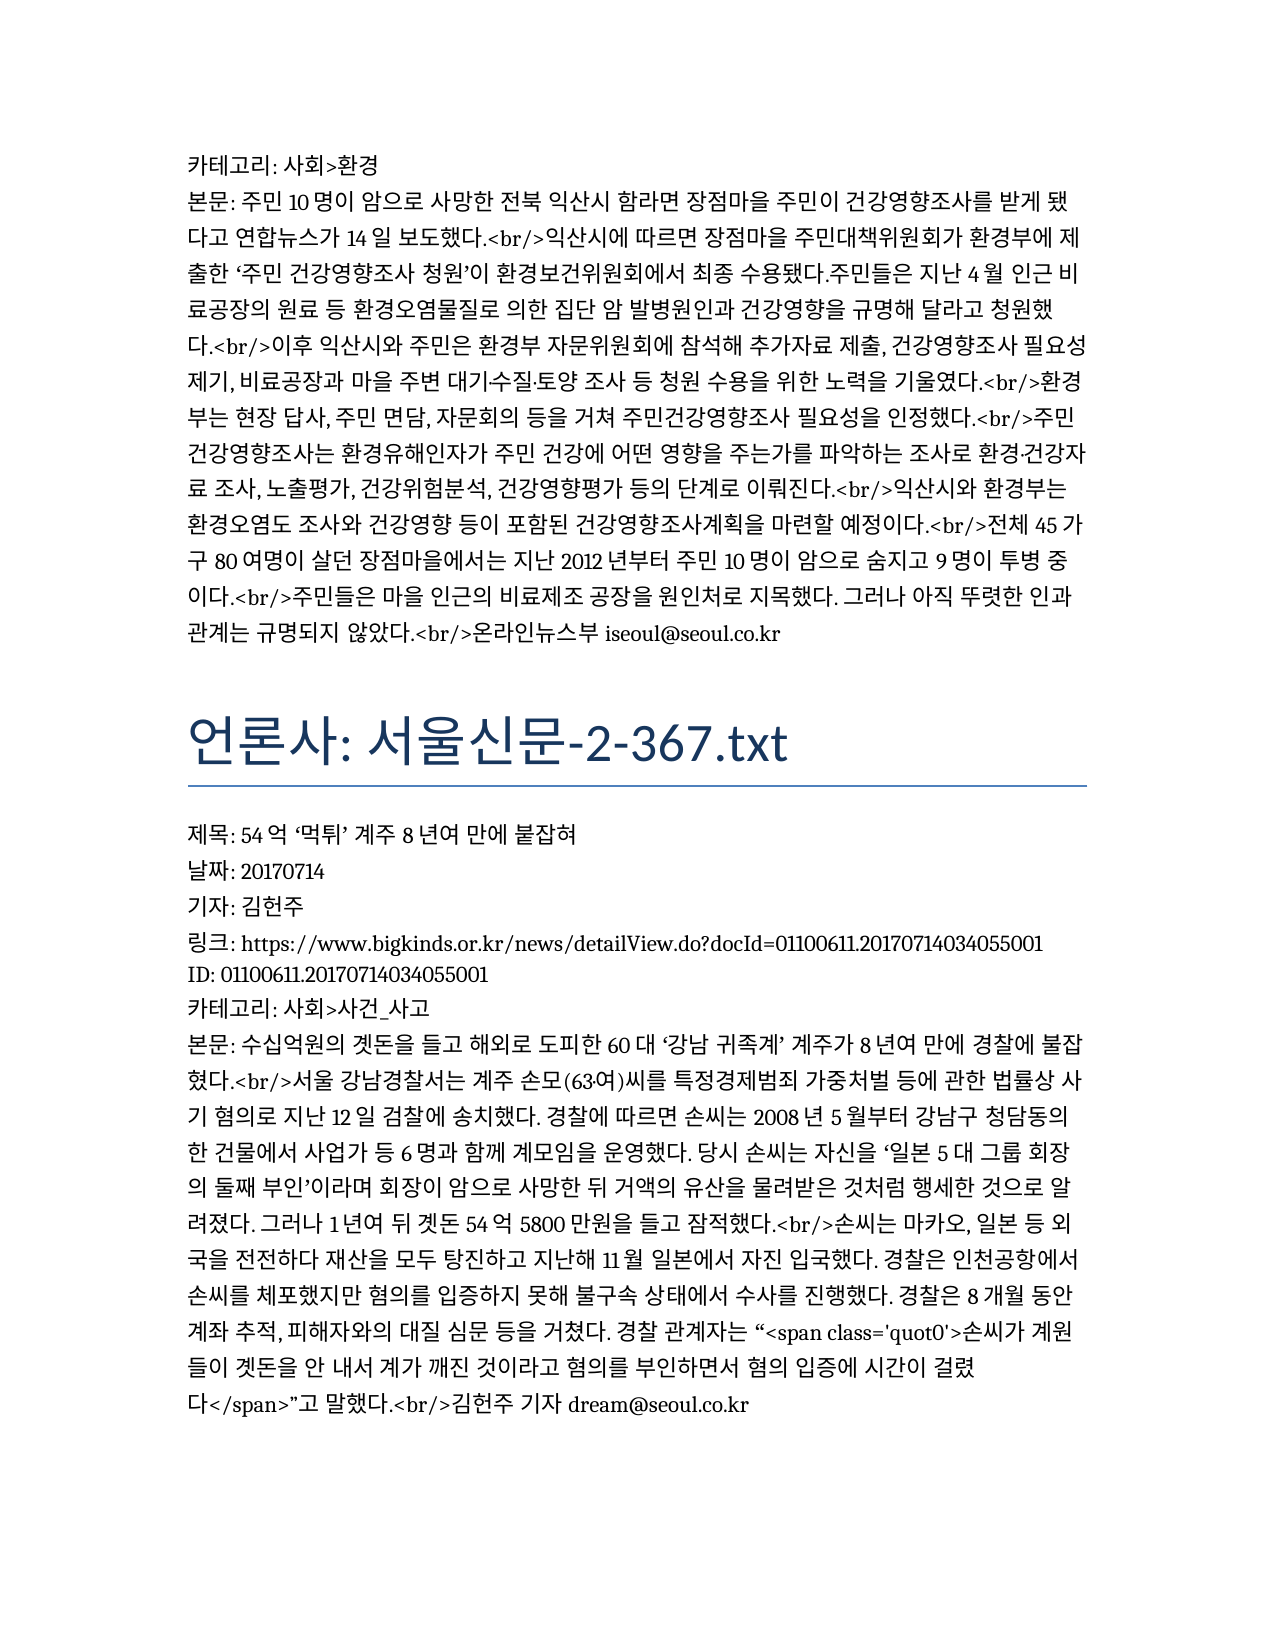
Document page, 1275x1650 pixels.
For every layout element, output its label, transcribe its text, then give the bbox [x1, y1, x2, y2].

title 언론사: 서울신문-2-367.txt [187, 703, 1087, 787]
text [187, 150, 1087, 679]
text 제목: 54억 ‘먹튀’ 계주 8년여 만에 붙잡혀 날짜: 20170714 기자: 김헌주 링크: https://www.bigkinds.or.kr/news/detailView.do?docId=01100611.20170714034055001 ID: 01100611.20170714034055001 카테고리: 사회>사건_사고 본문: 수십억원의 곗돈을 들고 해외로 도피한 60대 ‘강남 귀족계’ 계주가 8년여 만에 경찰에 불잡혔다.<br/>서울 강남경찰서는 계주 손모(63·여)씨를 특정경제범죄 가중처벌 등에 관한 법률상 사기 혐의로 지난 12일 검찰에 송치했다. 경찰에 따르면 손씨는 2008년 5월부터 강남구 청담동의 한 건물에서 사업가 등 6명과 함께 계모임을 운영했다. 당시 손씨는 자신을 ‘일본 5대 그룹 회장의 둘째 부인’이라며 회장이 암으로 사망한 뒤 거액의 유산을 물려받은 것처럼 행세한 것으로 알려졌다. 그러나 1년여 뒤 곗돈 54억 5800만원을 들고 잠적했다.<br/>손씨는 마카오, 일본 등 외국을 전전하다 재산을 모두 탕진하고 지난해 11월 일본에서 자진 입국했다. 경찰은 인천공항에서 손씨를 체포했지만 혐의를 입증하지 못해 불구속 상태에서 수사를 진행했다. 경찰은 8개월 동안 계좌 추적, 피해자와의 대질 심문 등을 거쳤다. 경찰 관계자는 “<span class='quot0'>손씨가 계원들이 곗돈을 안 내서 계가 깨진 것이라고 혐의를 부인하면서 혐의 입증에 시간이 걸렸다</span>”고 말했다.<br/>김헌주 기자 dream@seoul.co.kr [187, 819, 1087, 1449]
